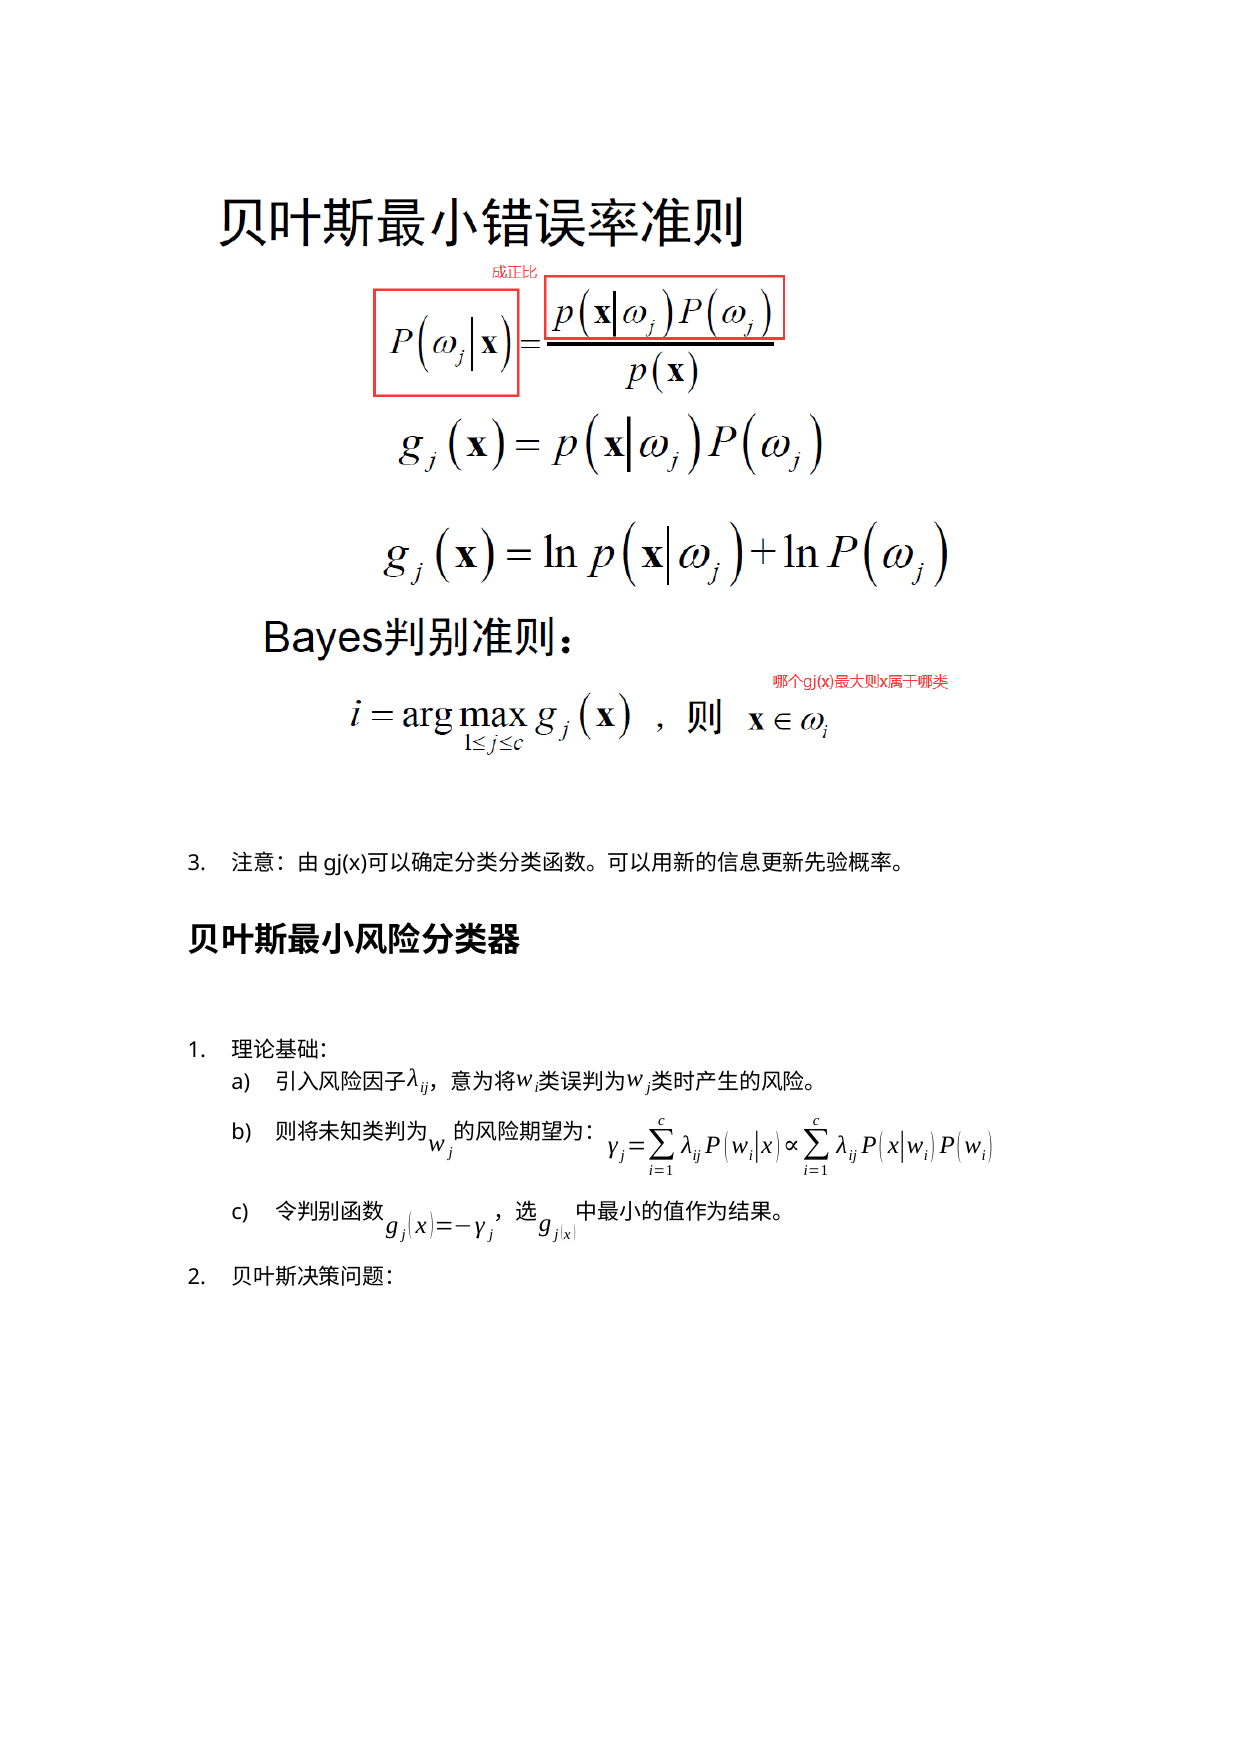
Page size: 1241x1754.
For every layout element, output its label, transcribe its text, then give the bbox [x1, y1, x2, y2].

list 引入风险因子，意为将类误判为类时产生的风险。 [231, 1064, 1053, 1096]
picture [187, 162, 1053, 815]
list 理论基础： [187, 1031, 1053, 1064]
list 令判别函数，选中最小的值作为结果。 [231, 1194, 1053, 1259]
list 则将未知类判为的风险期望为： [231, 1096, 1053, 1194]
list 贝叶斯决策问题： [187, 1259, 1053, 1291]
list 注意：由gj(x)可以确定分类分类函数。可以用新的信息更新先验概率。 [187, 844, 1053, 877]
subtitle 贝叶斯最小风险分类器 [187, 904, 1053, 969]
